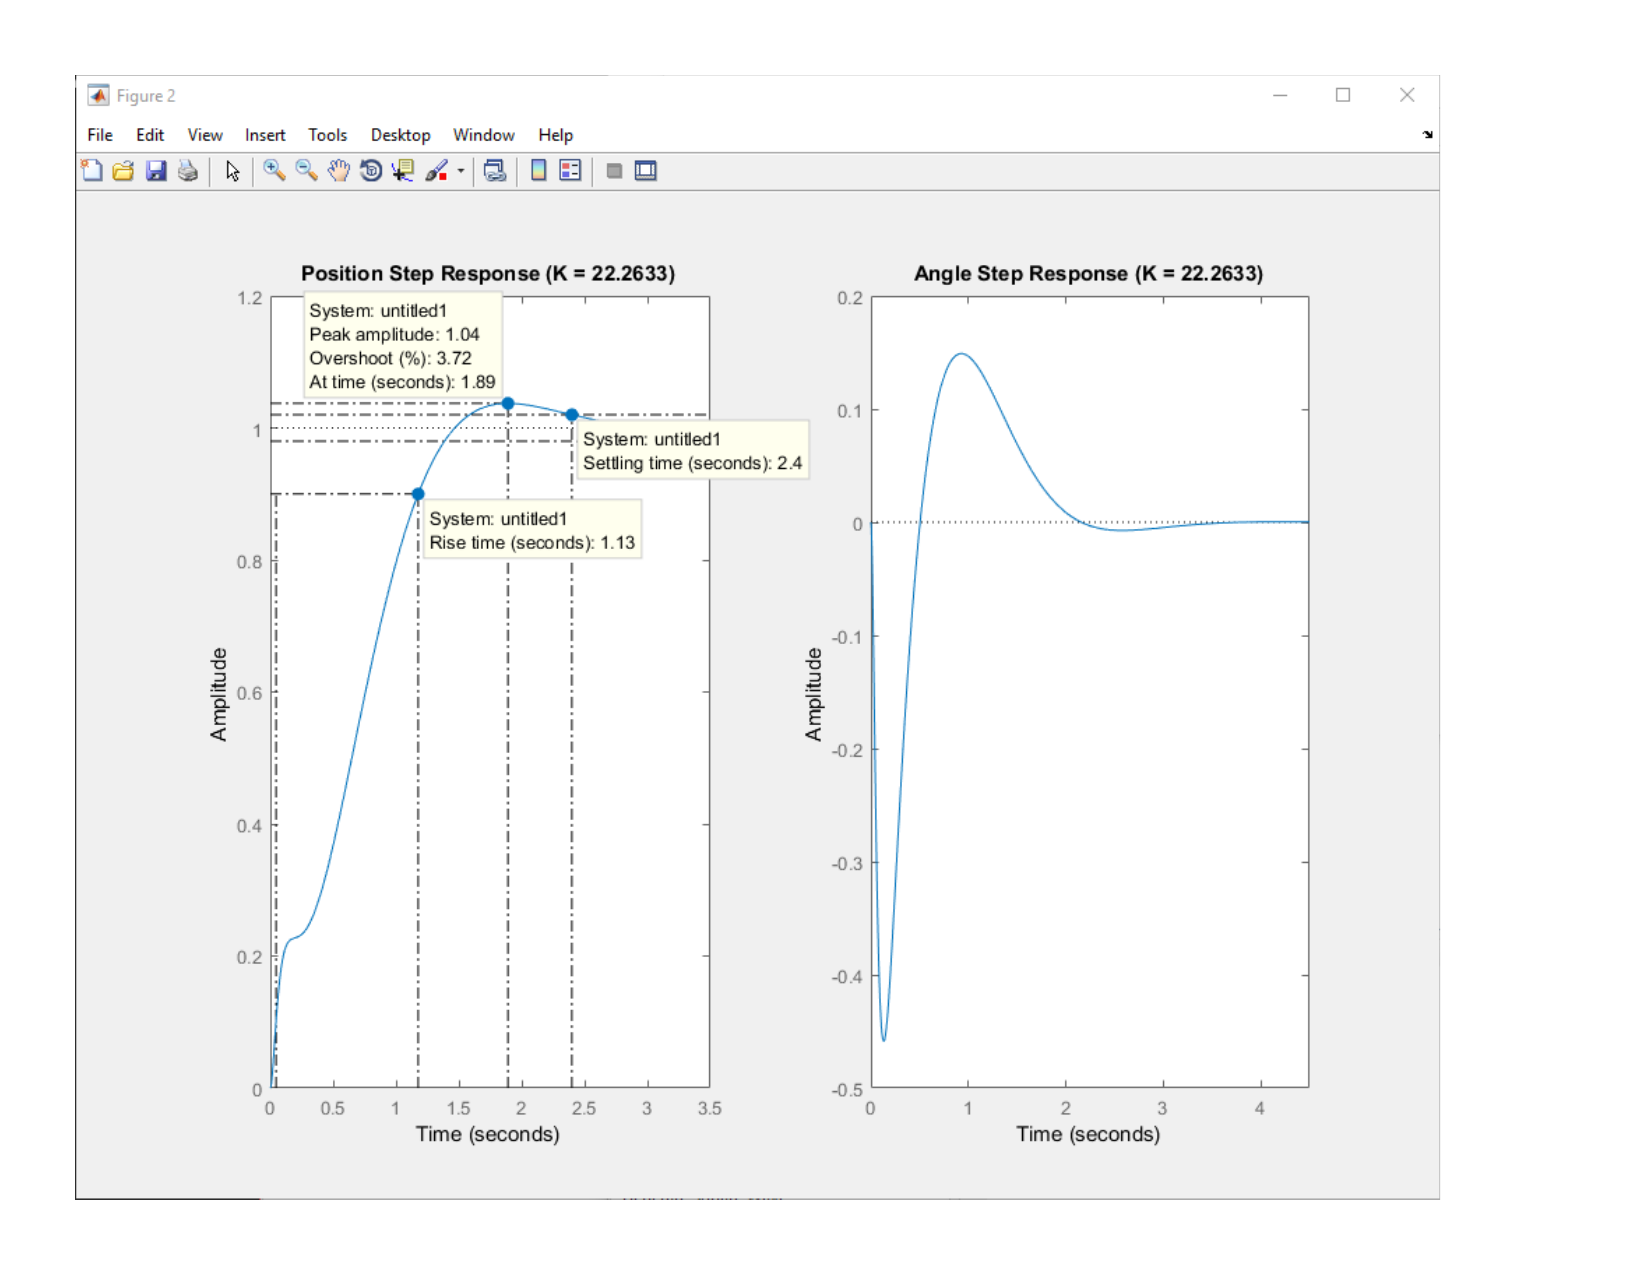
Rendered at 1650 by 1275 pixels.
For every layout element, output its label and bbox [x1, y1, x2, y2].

picture [75, 75, 1441, 1200]
